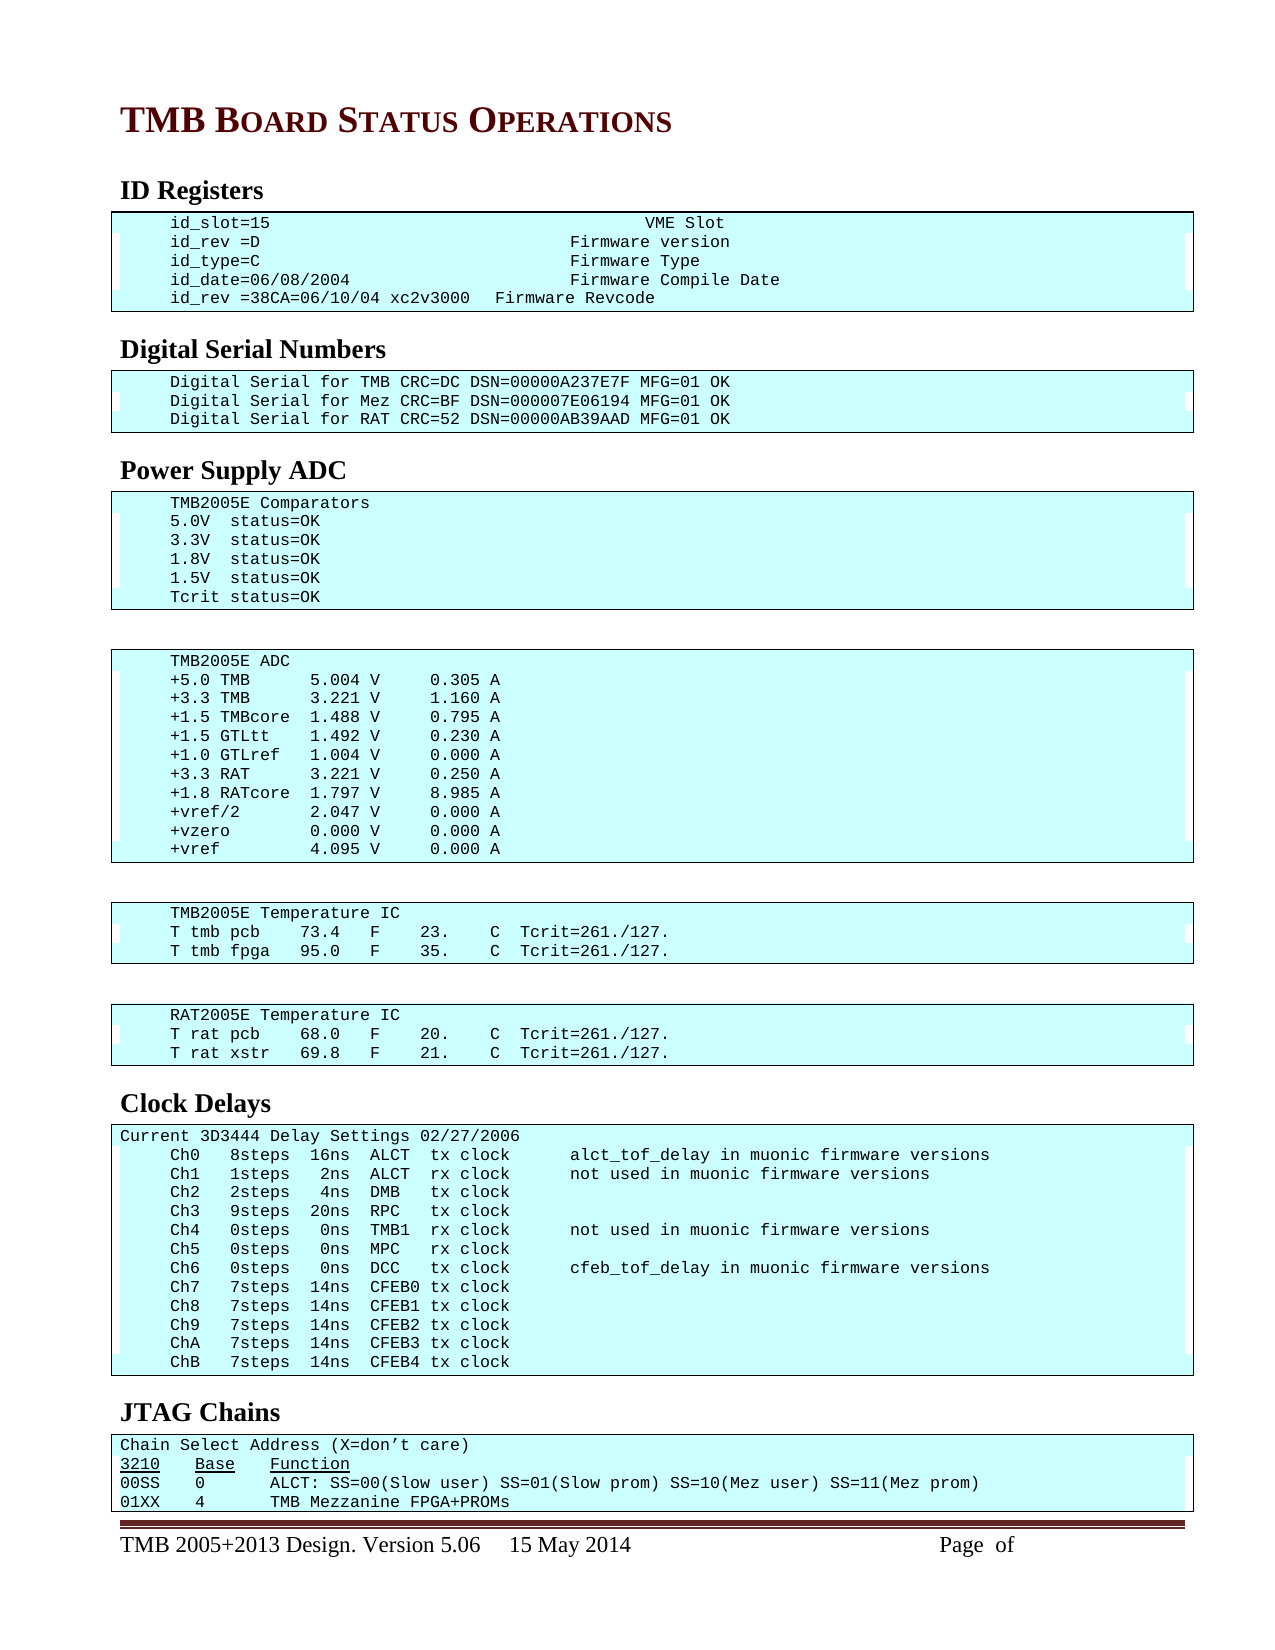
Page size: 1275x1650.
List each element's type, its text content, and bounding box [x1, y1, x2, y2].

subtitle TMB Board Status Operations [120, 97, 1185, 141]
text +1.5 TMBcore 1.488 V 0.795 A [120, 709, 1185, 728]
text 1.8V status=OK [120, 551, 1185, 569]
text +3.3 RAT 3.221 V 0.250 A [120, 766, 1185, 784]
text RAT2005E Temperature IC [112, 1005, 1193, 1025]
text id_slot=15 VME Slot [112, 213, 1193, 233]
text +vref/2 2.047 V 0.000 A [120, 803, 1185, 822]
text Ch9 7steps 14ns CFEB2 tx clock [120, 1316, 1185, 1335]
text 5.0V status=OK [120, 513, 1185, 532]
text T rat xstr 69.8 F 21. C Tcrit=261./127. [112, 1041, 1193, 1065]
text +1.5 GTLtt 1.492 V 0.230 A [120, 728, 1185, 747]
text Ch5 0steps 0ns MPC rx clock [120, 1241, 1185, 1259]
text Ch4 0steps 0ns TMB1 rx clock not used in muonic firmware versions [120, 1222, 1185, 1241]
text 01XX 4 TMB Mezzanine FPGA+PROMs [120, 1493, 1185, 1511]
text T rat pcb 68.0 F 20. C Tcrit=261./127. [120, 1025, 1185, 1041]
text +vzero 0.000 V 0.000 A [120, 822, 1185, 838]
text ChA 7steps 14ns CFEB3 tx clock [120, 1335, 1185, 1351]
text id_rev =D Firmware version [120, 233, 1185, 252]
text Ch3 9steps 20ns RPC tx clock [120, 1203, 1185, 1222]
subtitle Power Supply ADC [120, 454, 1185, 485]
subtitle JTAG Chains [120, 1397, 1185, 1428]
text T tmb fpga 95.0 F 35. C Tcrit=261./127. [112, 939, 1193, 963]
text Ch8 7steps 14ns CFEB1 tx clock [120, 1297, 1185, 1316]
text 1.5V status=OK [120, 569, 1185, 585]
text +1.8 RATcore 1.797 V 8.985 A [120, 784, 1185, 803]
text ChB 7steps 14ns CFEB4 tx clock [112, 1351, 1193, 1375]
text Ch7 7steps 14ns CFEB0 tx clock [120, 1278, 1185, 1297]
text +1.0 GTLref 1.004 V 0.000 A [120, 747, 1185, 766]
text 00SS 0 ALCT: SS=00(Slow user) SS=01(Slow prom) SS=10(Mez user) SS=11(Mez prom) [120, 1475, 1185, 1493]
text Ch2 2steps 4ns DMB tx clock [120, 1184, 1185, 1203]
text Chain Select Address (X=don’t care) [112, 1435, 1193, 1456]
text TMB2005E Comparators [112, 492, 1193, 513]
text 3.3V status=OK [120, 532, 1185, 551]
text id_rev =38CA=06/10/04 xc2v3000 Firmware Revcode [112, 287, 1193, 311]
text Ch1 1steps 2ns ALCT rx clock not used in muonic firmware versions [120, 1165, 1185, 1184]
text Digital Serial for TMB CRC=DC DSN=00000A237E7F MFG=01 OK [112, 371, 1193, 392]
text id_type=C Firmware Type [120, 252, 1185, 271]
text 3210 Base Function [120, 1456, 1185, 1475]
text Ch0 8steps 16ns ALCT tx clock alct_tof_delay in muonic firmware versions [120, 1146, 1185, 1165]
text +5.0 TMB 5.004 V 0.305 A [120, 671, 1185, 690]
subtitle Digital Serial Numbers [120, 333, 1185, 364]
text +3.3 TMB 3.221 V 1.160 A [120, 690, 1185, 709]
text Digital Serial for RAT CRC=52 DSN=00000AB39AAD MFG=01 OK [112, 408, 1193, 432]
text Tcrit status=OK [112, 585, 1193, 609]
text +vref 4.095 V 0.000 A [112, 838, 1193, 862]
text Ch6 0steps 0ns DCC tx clock cfeb_tof_delay in muonic firmware versions [120, 1259, 1185, 1278]
text Digital Serial for Mez CRC=BF DSN=000007E06194 MFG=01 OK [120, 392, 1185, 408]
subtitle ID Registers [120, 174, 1185, 205]
text Current 3D3444 Delay Settings 02/27/2006 [112, 1125, 1193, 1146]
subtitle Clock Delays [120, 1087, 1185, 1118]
text TMB2005E ADC [112, 650, 1193, 671]
text TMB2005E Temperature IC [112, 903, 1193, 924]
text id_date=06/08/2004 Firmware Compile Date [120, 271, 1185, 287]
text T tmb pcb 73.4 F 23. C Tcrit=261./127. [120, 924, 1185, 939]
